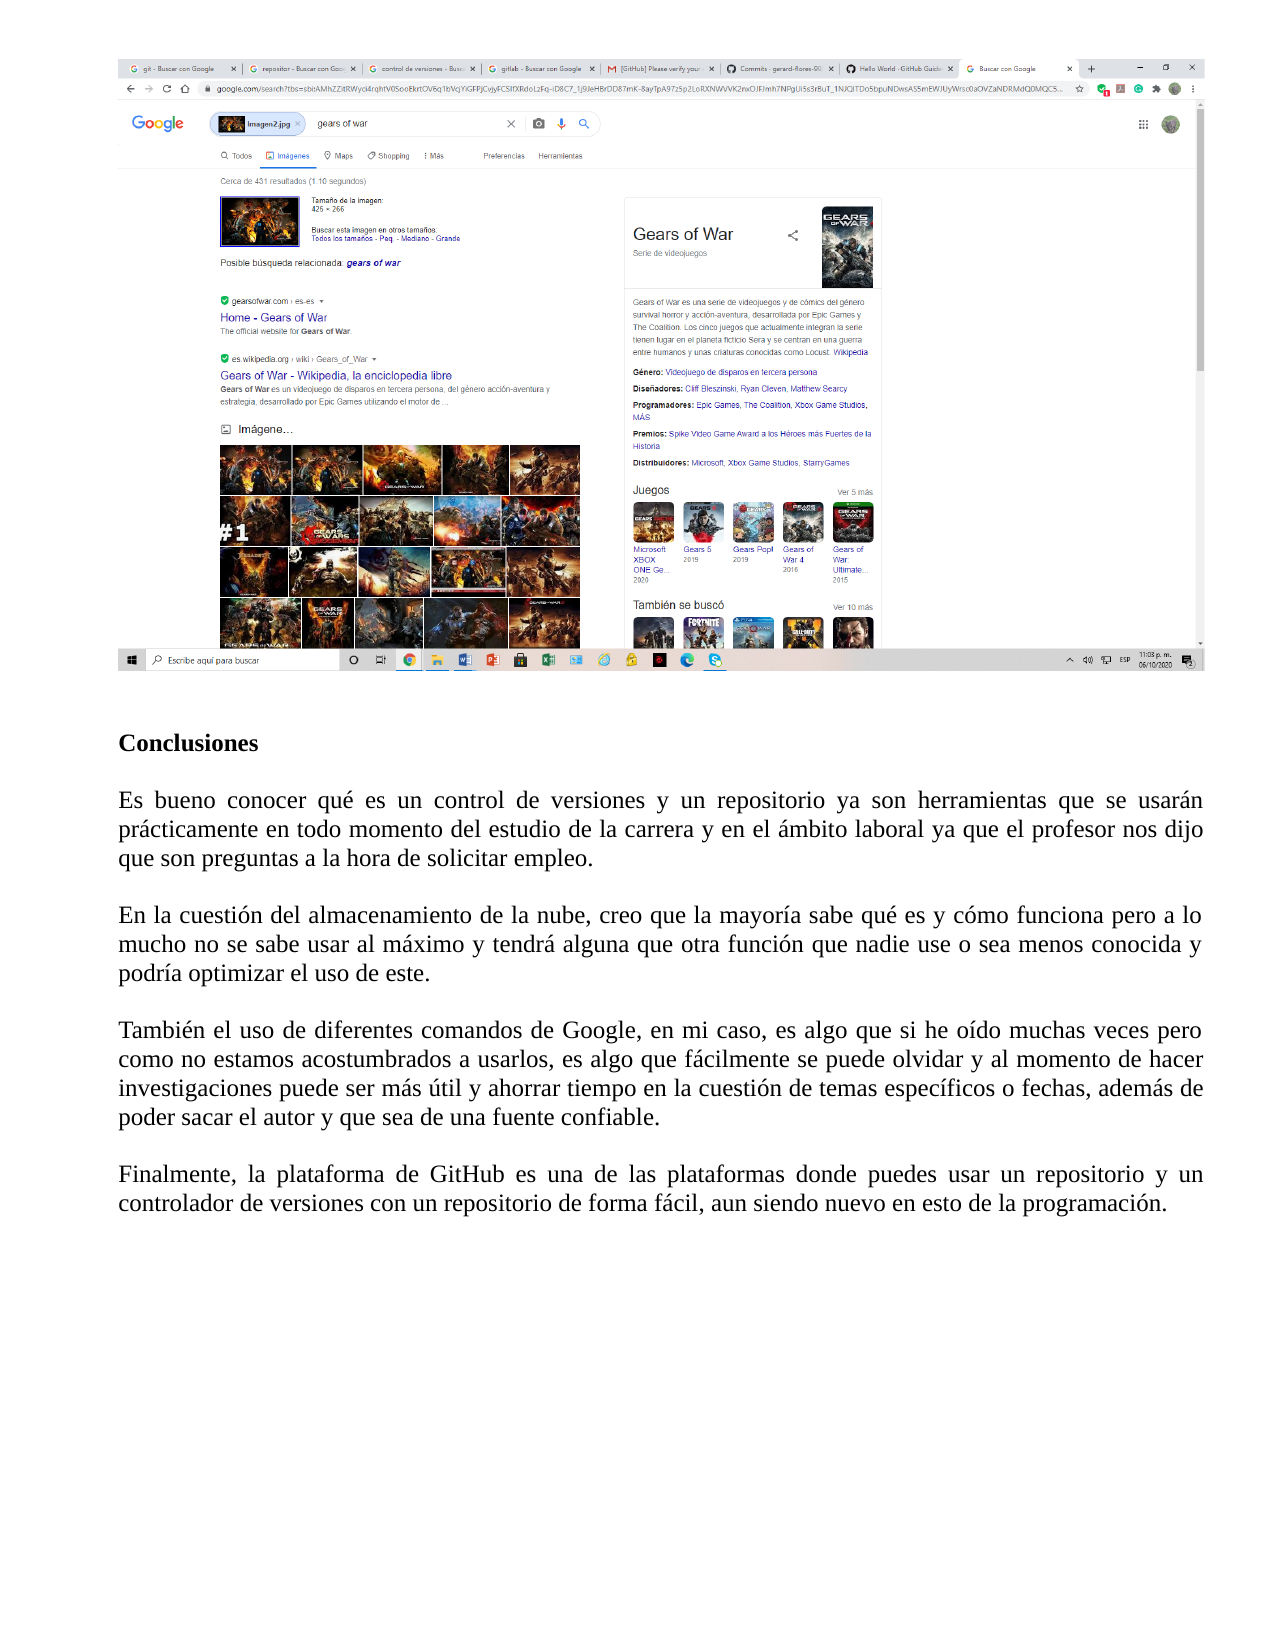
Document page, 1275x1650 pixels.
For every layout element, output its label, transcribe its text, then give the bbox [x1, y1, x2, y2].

text También el uso de diferentes comandos de Google, en mi caso, es algo que si he oído muchas veces pero como no estamos acostumbrados a usarlos, es algo que fácilmente se puede olvidar y al momento de hacer investigaciones puede ser más útil y ahorrar tiempo en la cuestión de temas específicos o fechas, además de poder sacar el autor y que sea de una fuente confiable. [118, 1015, 1205, 1130]
text En la cuestión del almacenamiento de la nube, creo que la mayoría sabe qué es y cómo funciona pero a lo mucho no se sabe usar al máximo y tendrá alguna que otra función que nadie use o sea menos conocida y podría optimizar el uso de este. [118, 900, 1205, 987]
text Es bueno conocer qué es un control de versiones y un repositorio ya son herramientas que se usarán prácticamente en todo momento del estudio de la carrera y en el ámbito laboral ya que el profesor nos dijo que son preguntas a la hora de solicitar empleo. [118, 785, 1205, 872]
text Finalmente, la plataforma de GitHub es una de las plataformas donde puedes usar un repositorio y un controlador de versiones con un repositorio de forma fácil, aun siendo nuevo en esto de la programación. [118, 1159, 1205, 1217]
text Conclusiones [118, 728, 1205, 757]
picture [118, 59, 1205, 671]
